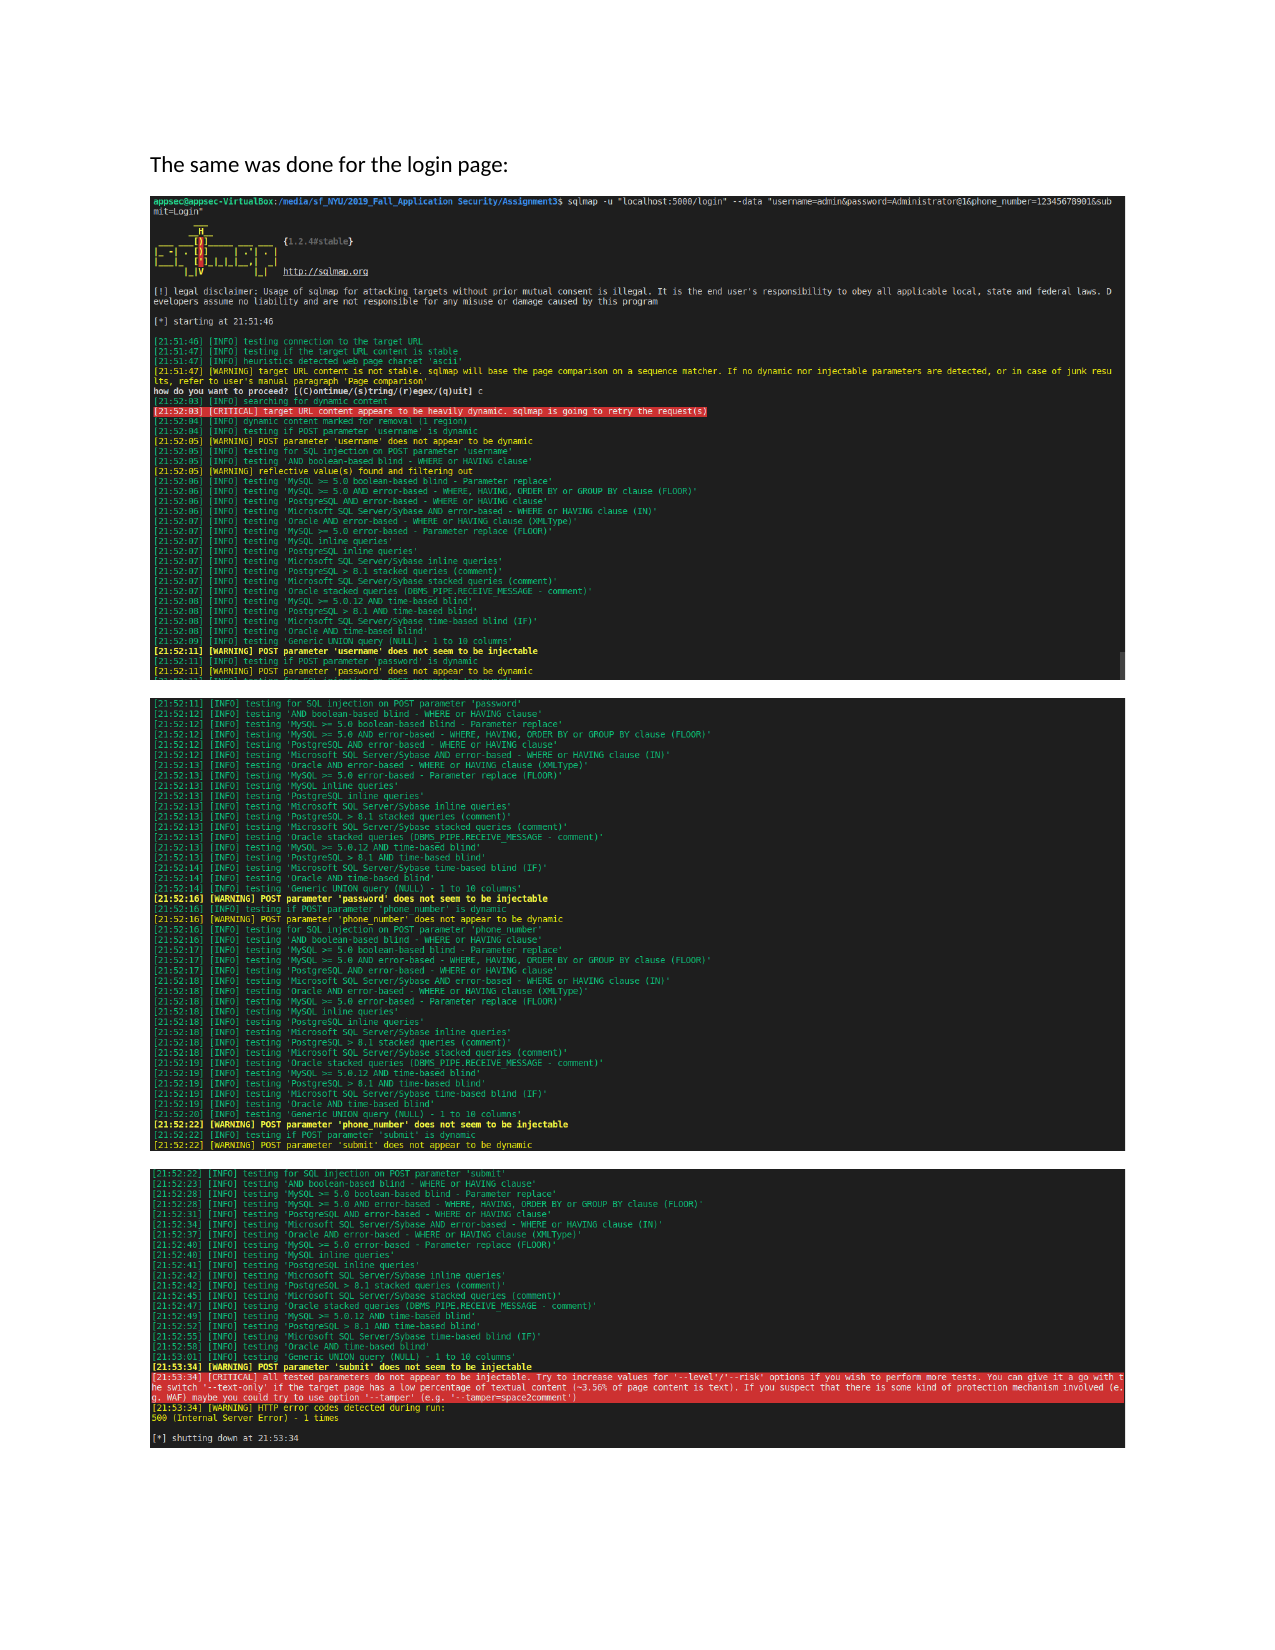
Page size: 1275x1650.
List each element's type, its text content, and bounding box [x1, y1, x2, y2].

picture [150, 1169, 1125, 1448]
text The same was done for the login page: [150, 150, 1125, 178]
picture [150, 698, 1125, 1151]
picture [150, 196, 1125, 680]
